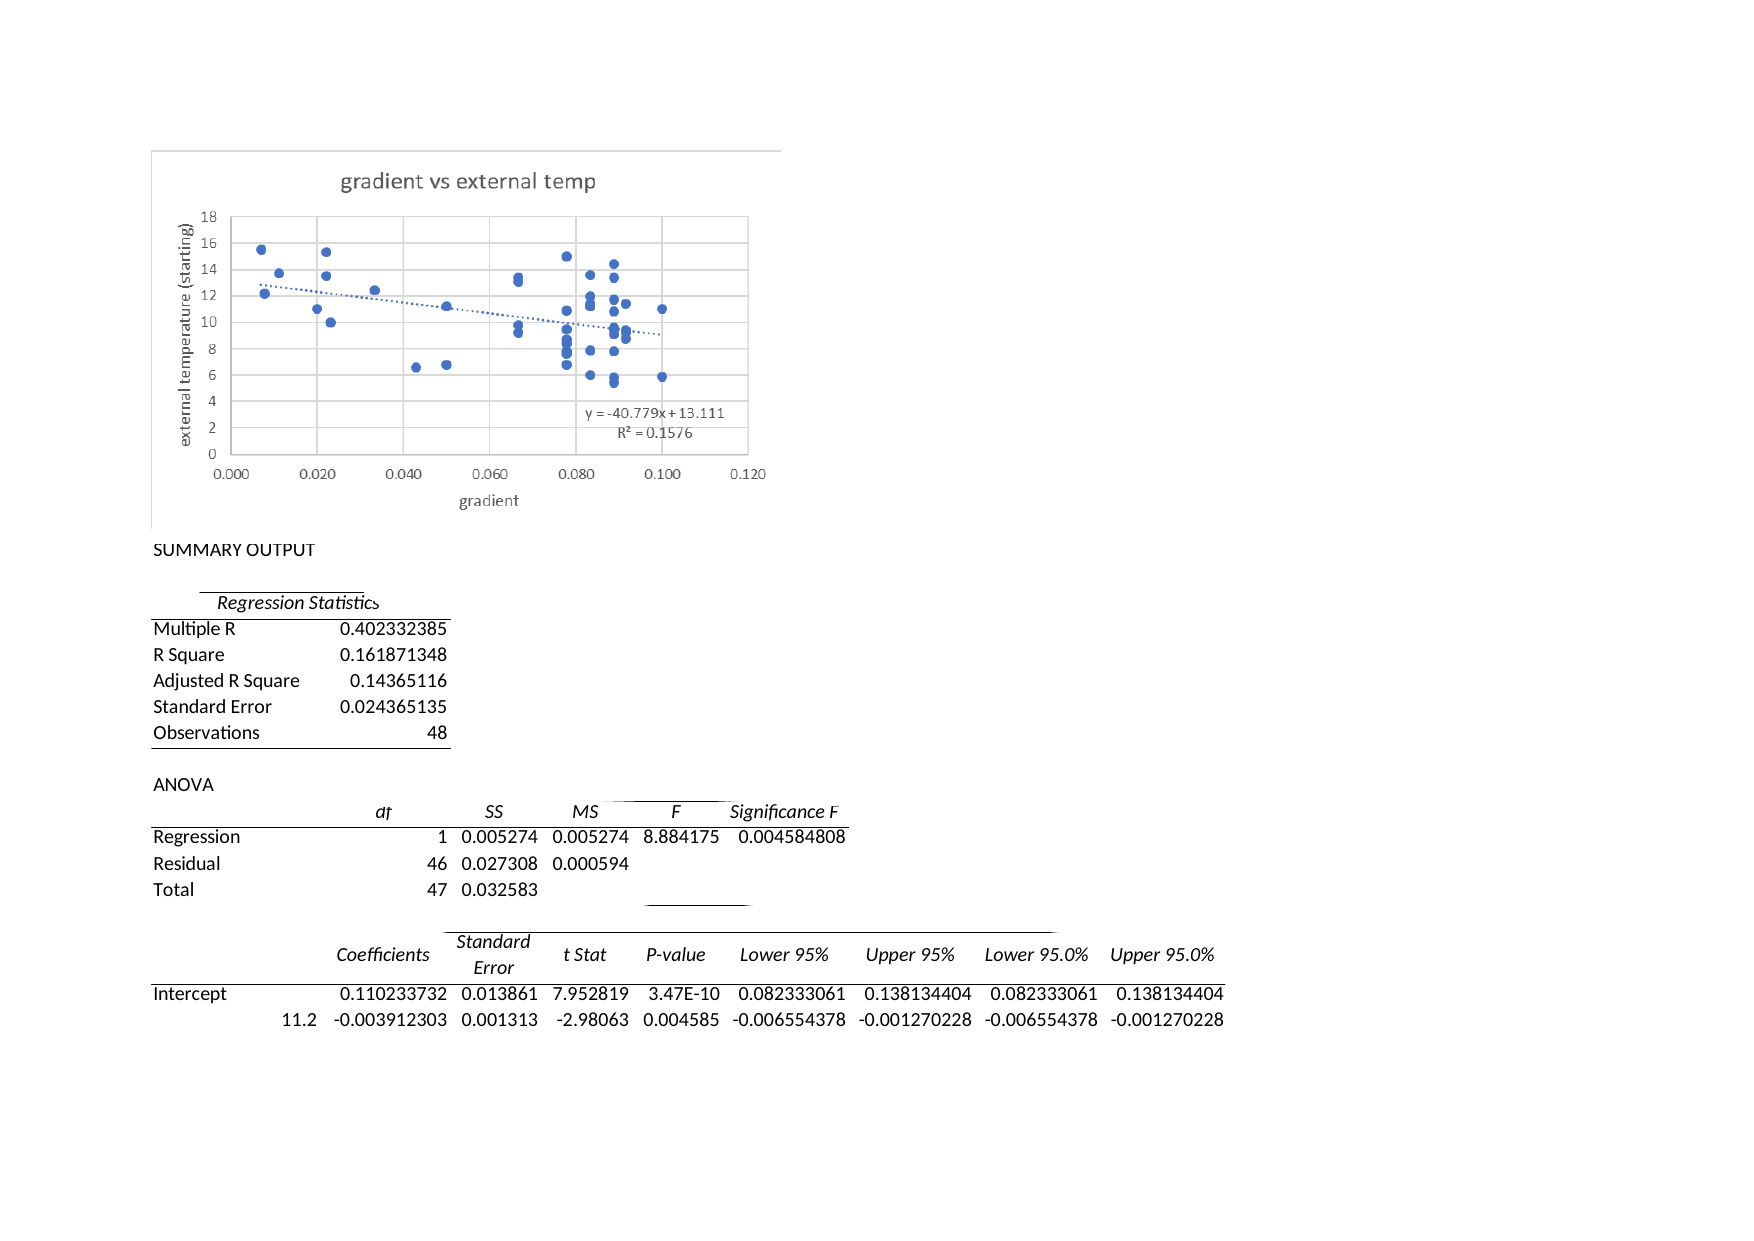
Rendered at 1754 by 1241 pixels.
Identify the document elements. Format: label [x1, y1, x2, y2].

picture [150, 150, 781, 528]
